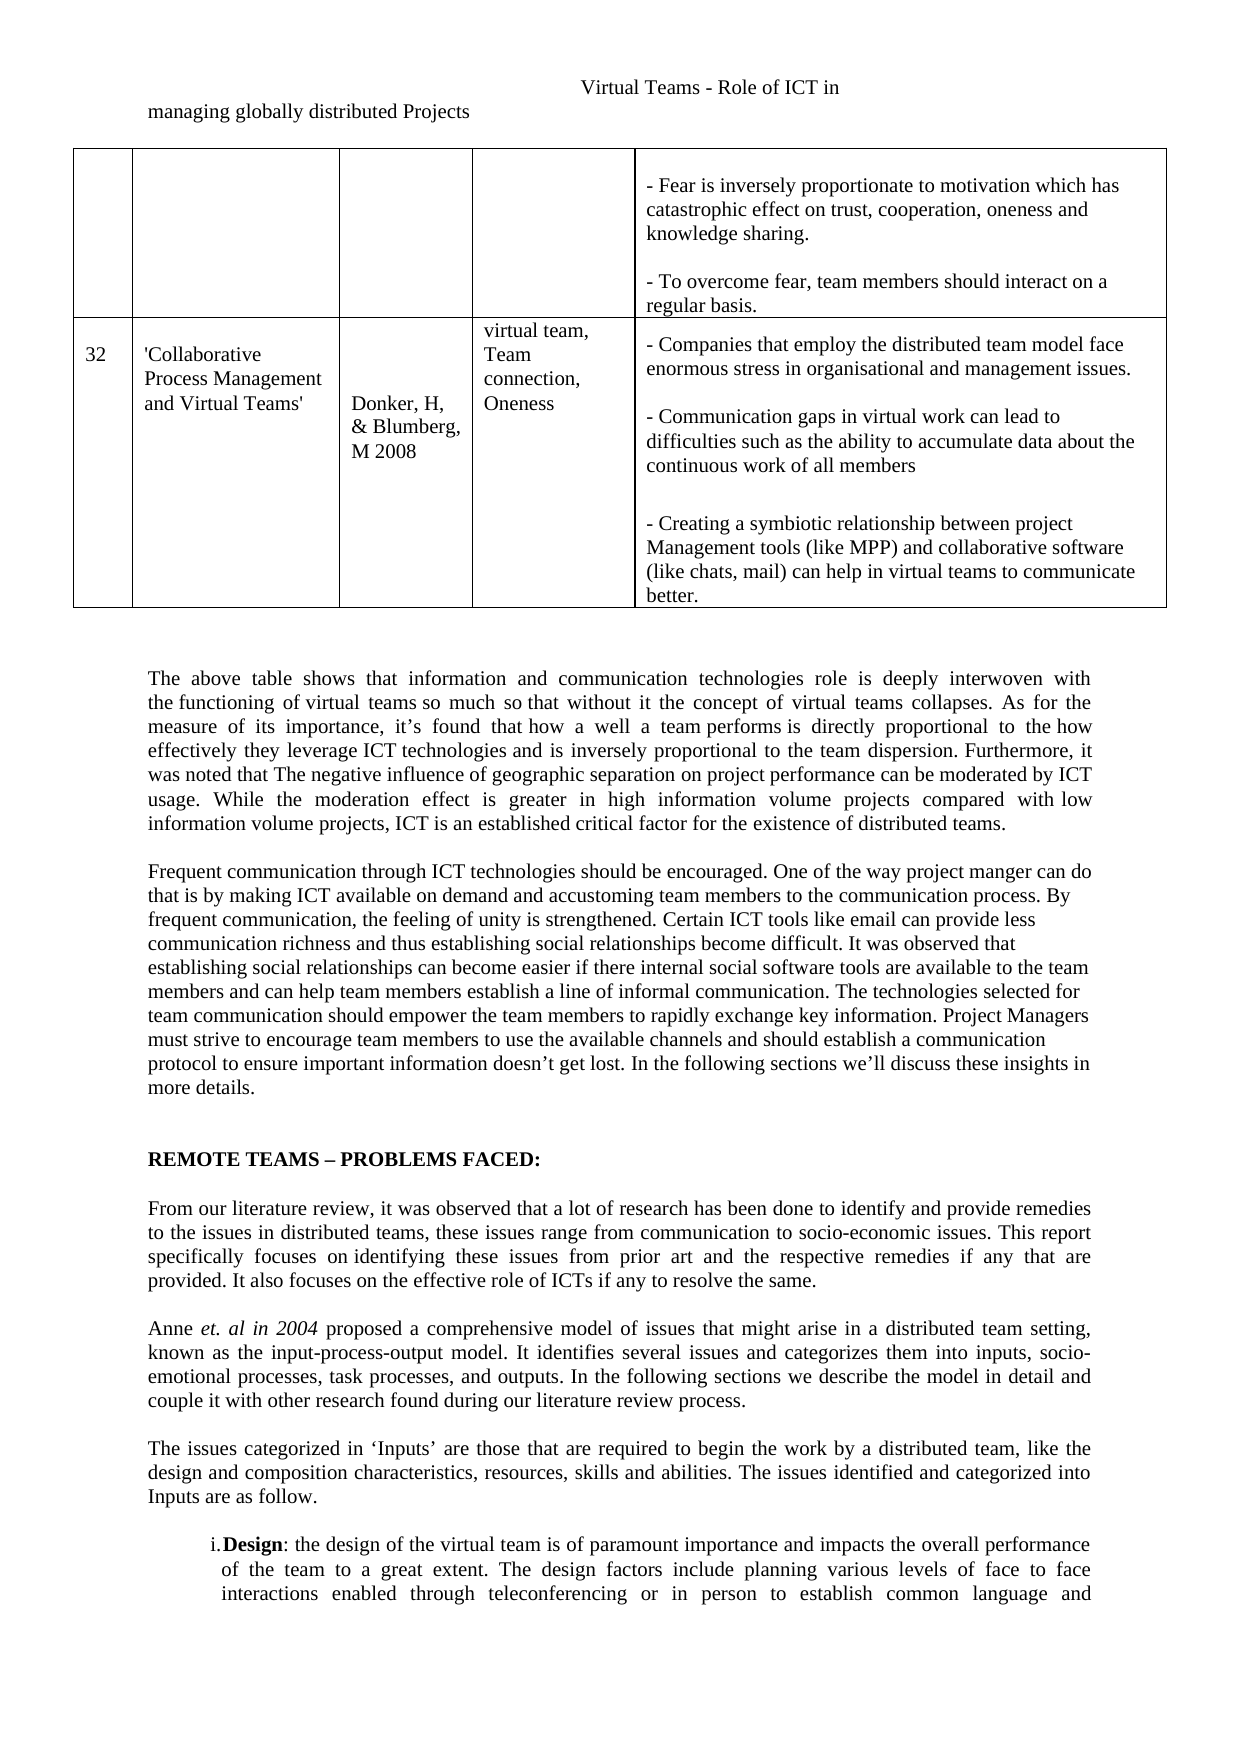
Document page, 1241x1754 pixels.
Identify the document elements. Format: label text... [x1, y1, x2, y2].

table_cell 32 [74, 318, 132, 607]
text Anne et. al in 2004 proposed a comprehensive model of issues that might arise in a distributed team setting, known as the input-process-output model. It identifies several issues and categorizes them into inputs, socio-emotional processes, task processes, and outputs. In the following sections we describe the model in detail and couple it with other research found during our literature review process. [148, 1316, 1092, 1412]
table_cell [473, 149, 634, 317]
table_cell Donker, H, & Blumberg, M 2008 [340, 318, 472, 607]
text The issues categorized in ‘Inputs’ are those that are required to begin the work by a distributed team, like the design and composition characteristics, resources, skills and abilities. The issues identified and categorized into Inputs are as follow. [148, 1436, 1092, 1508]
text REMOTE TEAMS – PROBLEMS FACED: [148, 1147, 1092, 1171]
text The above table shows that information and communication technologies role is deeply interwoven with the functioning of virtual teams so much so that without it the concept of virtual teams collapses. As for the measure of its importance, it’s found that how a well a team performs is directly proportional to the how effectively they leverage ICT technologies and is inversely proportional to the team dispersion. Furthermore, it was noted that The negative influence of geographic separation on project performance can be moderated by ICT usage. While the moderation effect is greater in high information volume projects compared with low information volume projects, ICT is an established critical factor for the existence of distributed teams. [148, 666, 1092, 834]
text From our literature review, it was observed that a lot of research has been done to identify and provide remedies to the issues in distributed teams, these issues range from communication to socio-economic issues. This report specifically focuses on identifying these issues from prior art and the respective remedies if any that are provided. It also focuses on the effective role of ICTs if any to resolve the same. [148, 1196, 1092, 1292]
table_cell 31 [74, 149, 132, 317]
table_cell 'Collaborative Process Management and Virtual Teams' [133, 318, 339, 607]
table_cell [636, 149, 1166, 317]
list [221, 1532, 1092, 1604]
table_cell virtual team, Team connection, Oneness [473, 318, 634, 607]
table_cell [340, 149, 472, 317]
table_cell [133, 149, 339, 317]
text Frequent communication through ICT technologies should be encouraged. One of the way project manger can do that is by making ICT available on demand and accustoming team members to the communication process. By frequent communication, the feeling of unity is strengthened. Certain ICT tools like email can provide less communication richness and thus establishing social relationships become difficult. It was observed that establishing social relationships can become easier if there internal social software tools are available to the team members and can help team members establish a line of informal communication. The technologies selected for team communication should empower the team members to rapidly exchange key information. Project Managers must strive to encourage team members to use the available channels and should establish a communication protocol to ensure important information doesn’t get lost. In the following sections we’ll discuss these insights in more details. [148, 859, 1092, 1099]
table_cell - Companies that employ the distributed team model face enormous stress in organisational and management issues. - Communication gaps in virtual work can lead to difficulties such as the ability to accumulate data about the continuous work of all members - Creating a symbiotic relationship between project Management tools (like MPP) and collaborative software (like chats, mail) can help in virtual teams to communicate better. [636, 318, 1166, 607]
